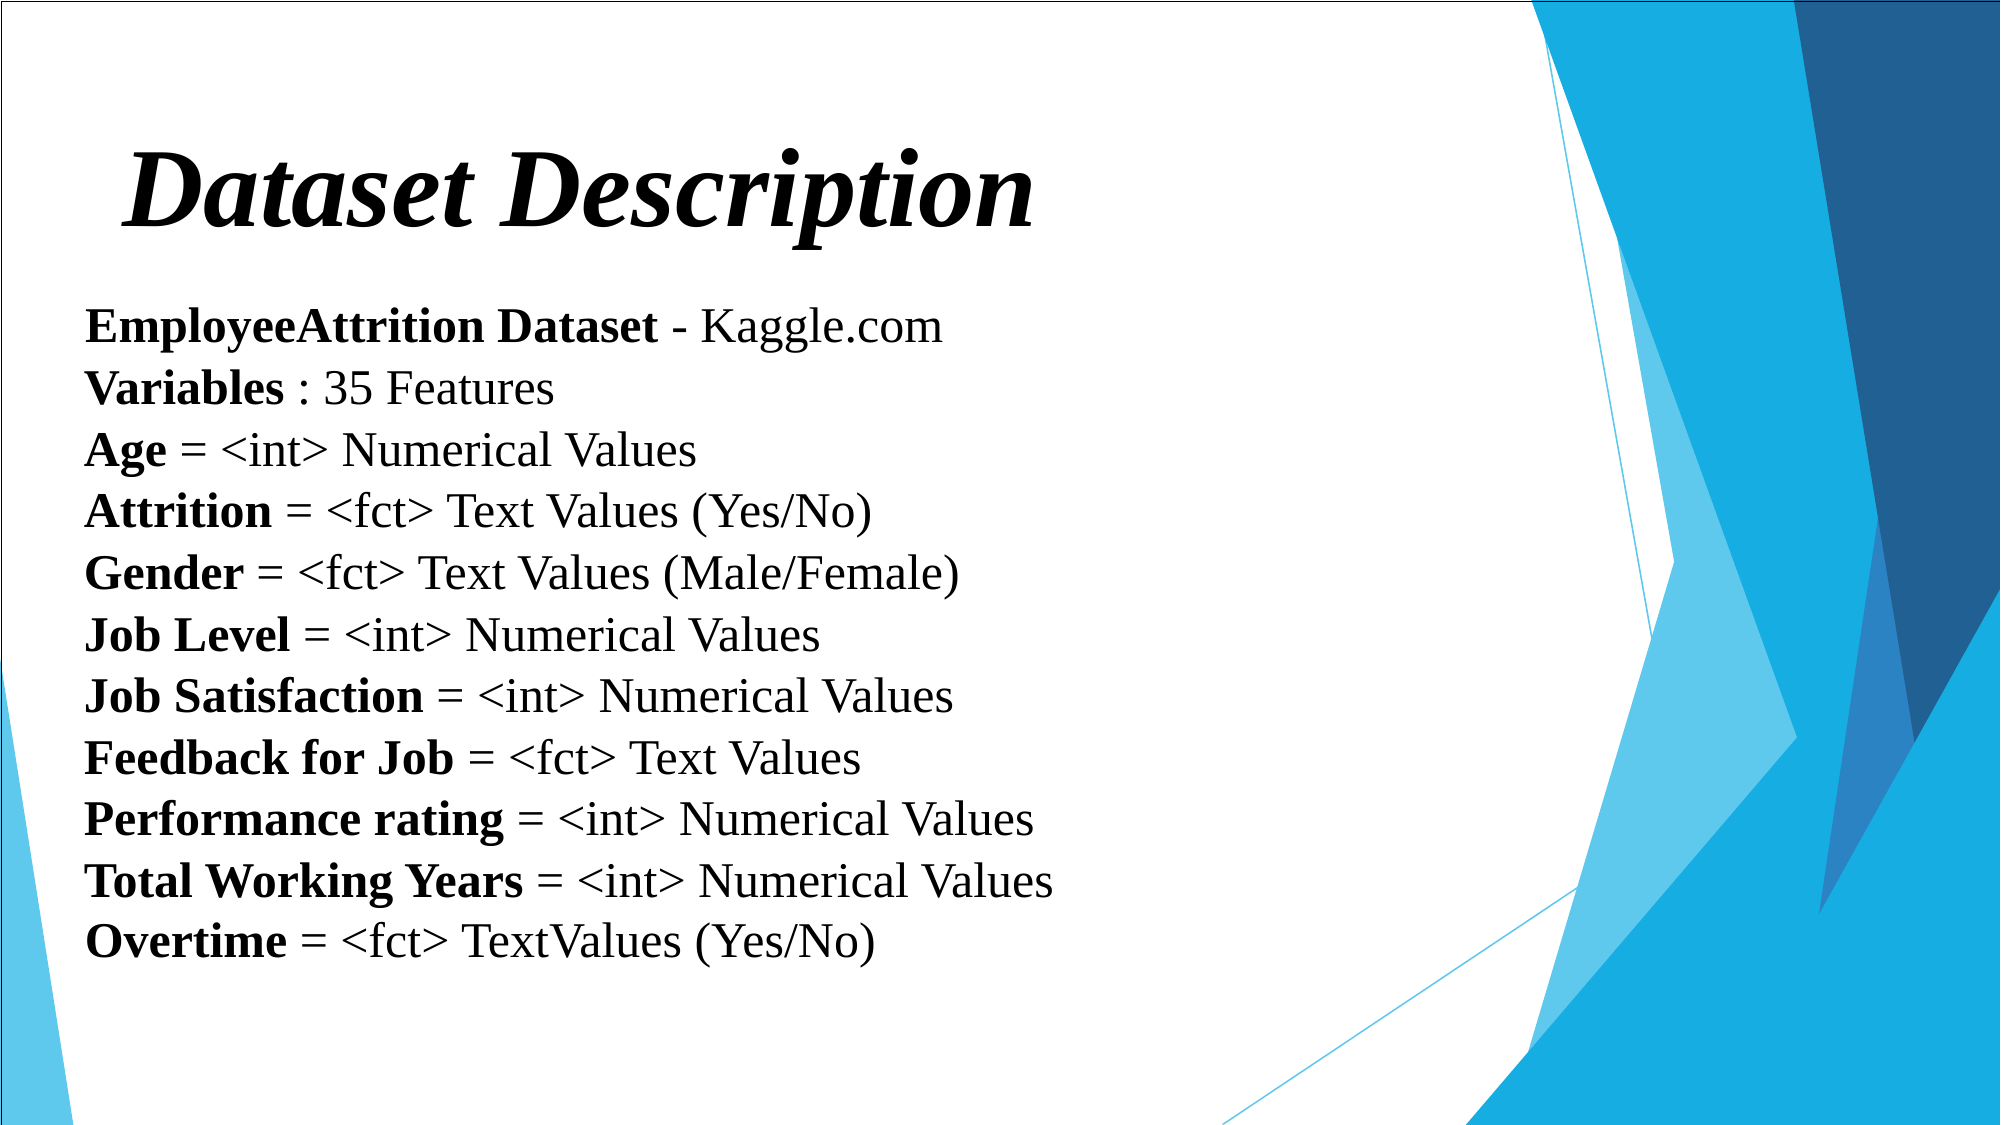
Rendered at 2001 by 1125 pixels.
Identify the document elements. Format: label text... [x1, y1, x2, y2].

text Performance rating = <int> Numerical Values [83, 789, 1587, 847]
subtitle Dataset Description [122, 122, 1644, 251]
text Gender = <fct> Text Values (Male/Female) [83, 543, 1587, 600]
text Feedback for Job = <fct> Text Values [83, 727, 1587, 785]
text Variables : 35 Features [83, 358, 1587, 416]
text Total Working Years = <int> Numerical Values Overtime = <fct> TextValues (Yes/No) [83, 851, 1244, 968]
text EmployeeAttrition Dataset - Kaggle.com [85, 296, 1644, 353]
text Attrition = <fct> Text Values (Yes/No) [83, 481, 1587, 539]
text Job Level = <int> Numerical Values [83, 604, 1587, 662]
text Age = <int> Numerical Values [83, 420, 1587, 477]
text Job Satisfaction = <int> Numerical Values [83, 666, 1587, 723]
